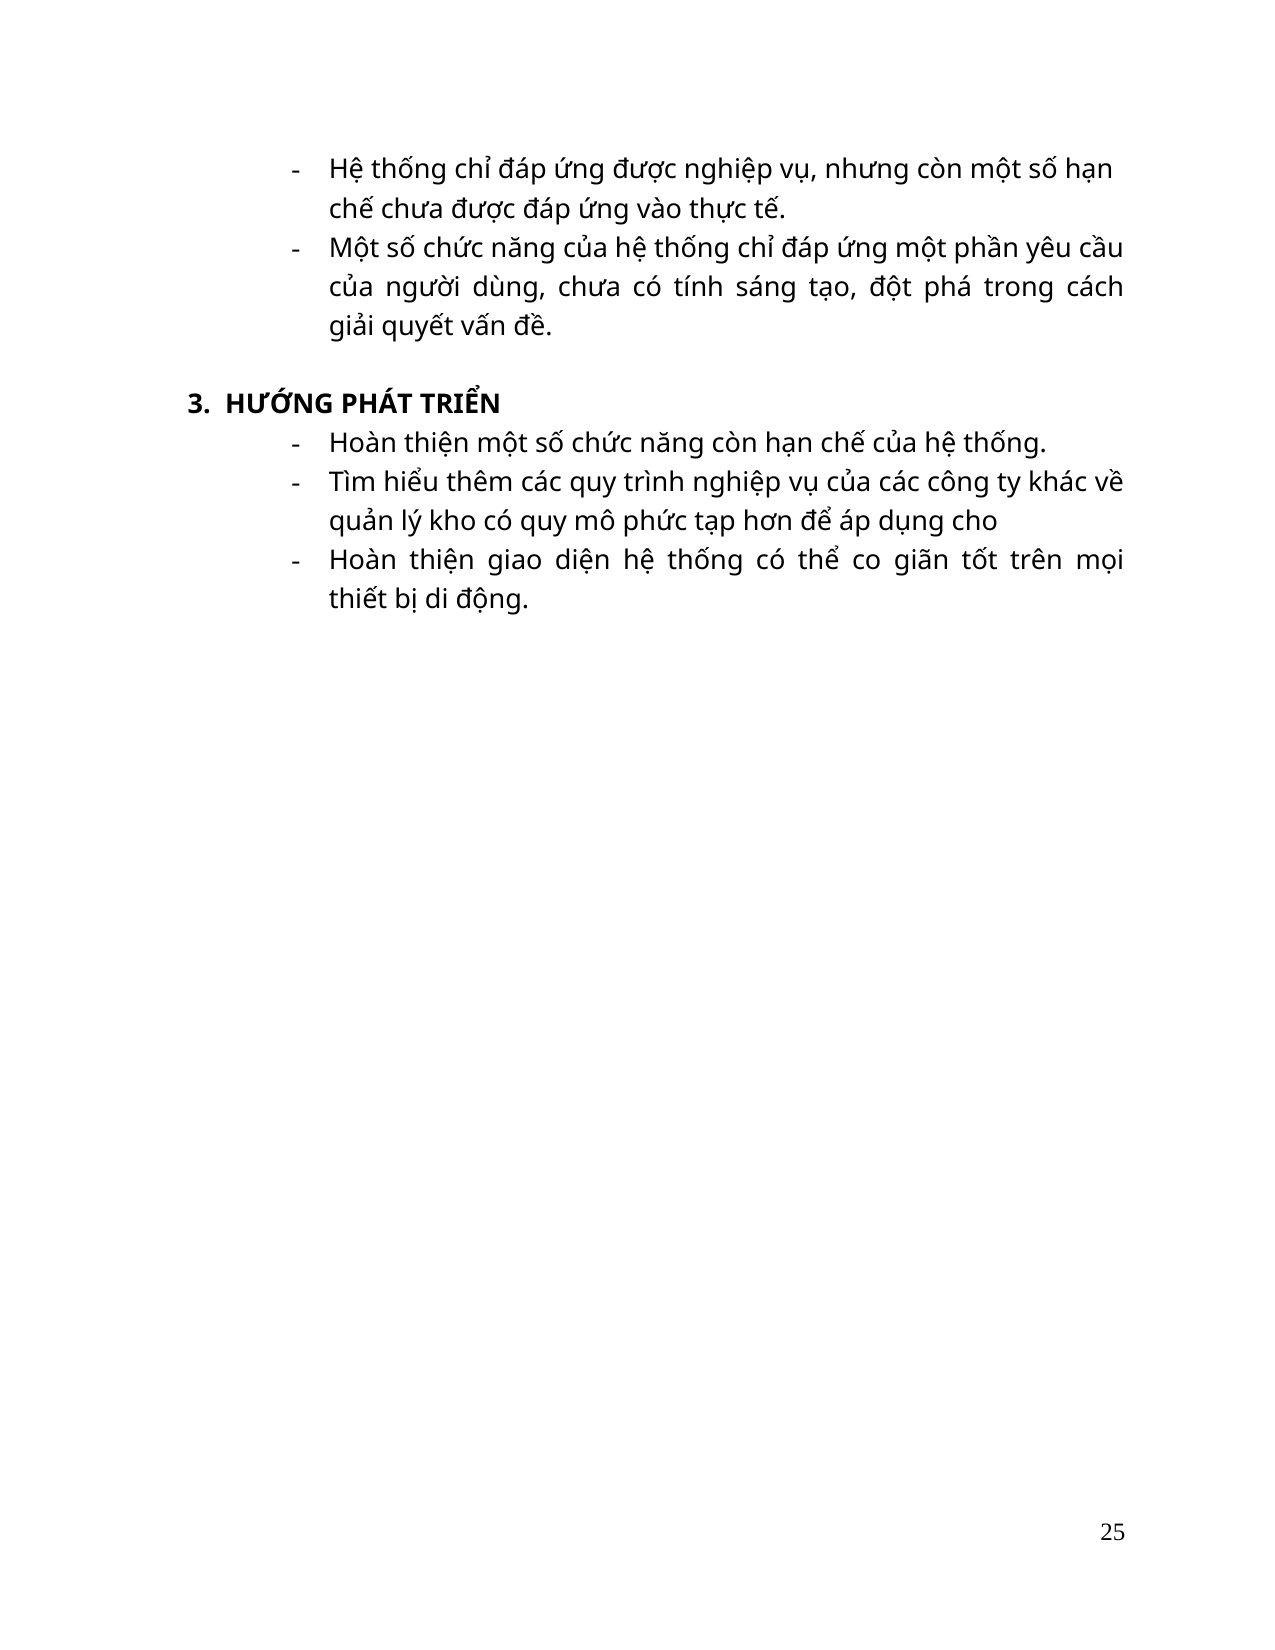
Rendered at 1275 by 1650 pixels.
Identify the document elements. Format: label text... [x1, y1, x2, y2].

list Hoàn thiện giao diện hệ thống có thể co giãn tốt trên mọi thiết bị di động. [291, 541, 1125, 617]
list HƯỚNG PHÁT TRIỂN [187, 384, 1125, 421]
list Tìm hiểu thêm các quy trình nghiệp vụ của các công ty khác về quản lý kho có quy mô phức tạp hơn để áp dụng cho [291, 462, 1125, 538]
list Hoàn thiện một số chức năng còn hạn chế của hệ thống. [291, 423, 1125, 460]
list Một số chức năng của hệ thống chỉ đáp ứng một phần yêu cầu của người dùng, chưa có tính sáng tạo, đột phá trong cách giải quyết vấn đề. [291, 228, 1125, 343]
list Hệ thống chỉ đáp ứng được nghiệp vụ, nhưng còn một số hạn chế chưa được đáp ứng vào thực tế. [291, 150, 1125, 226]
